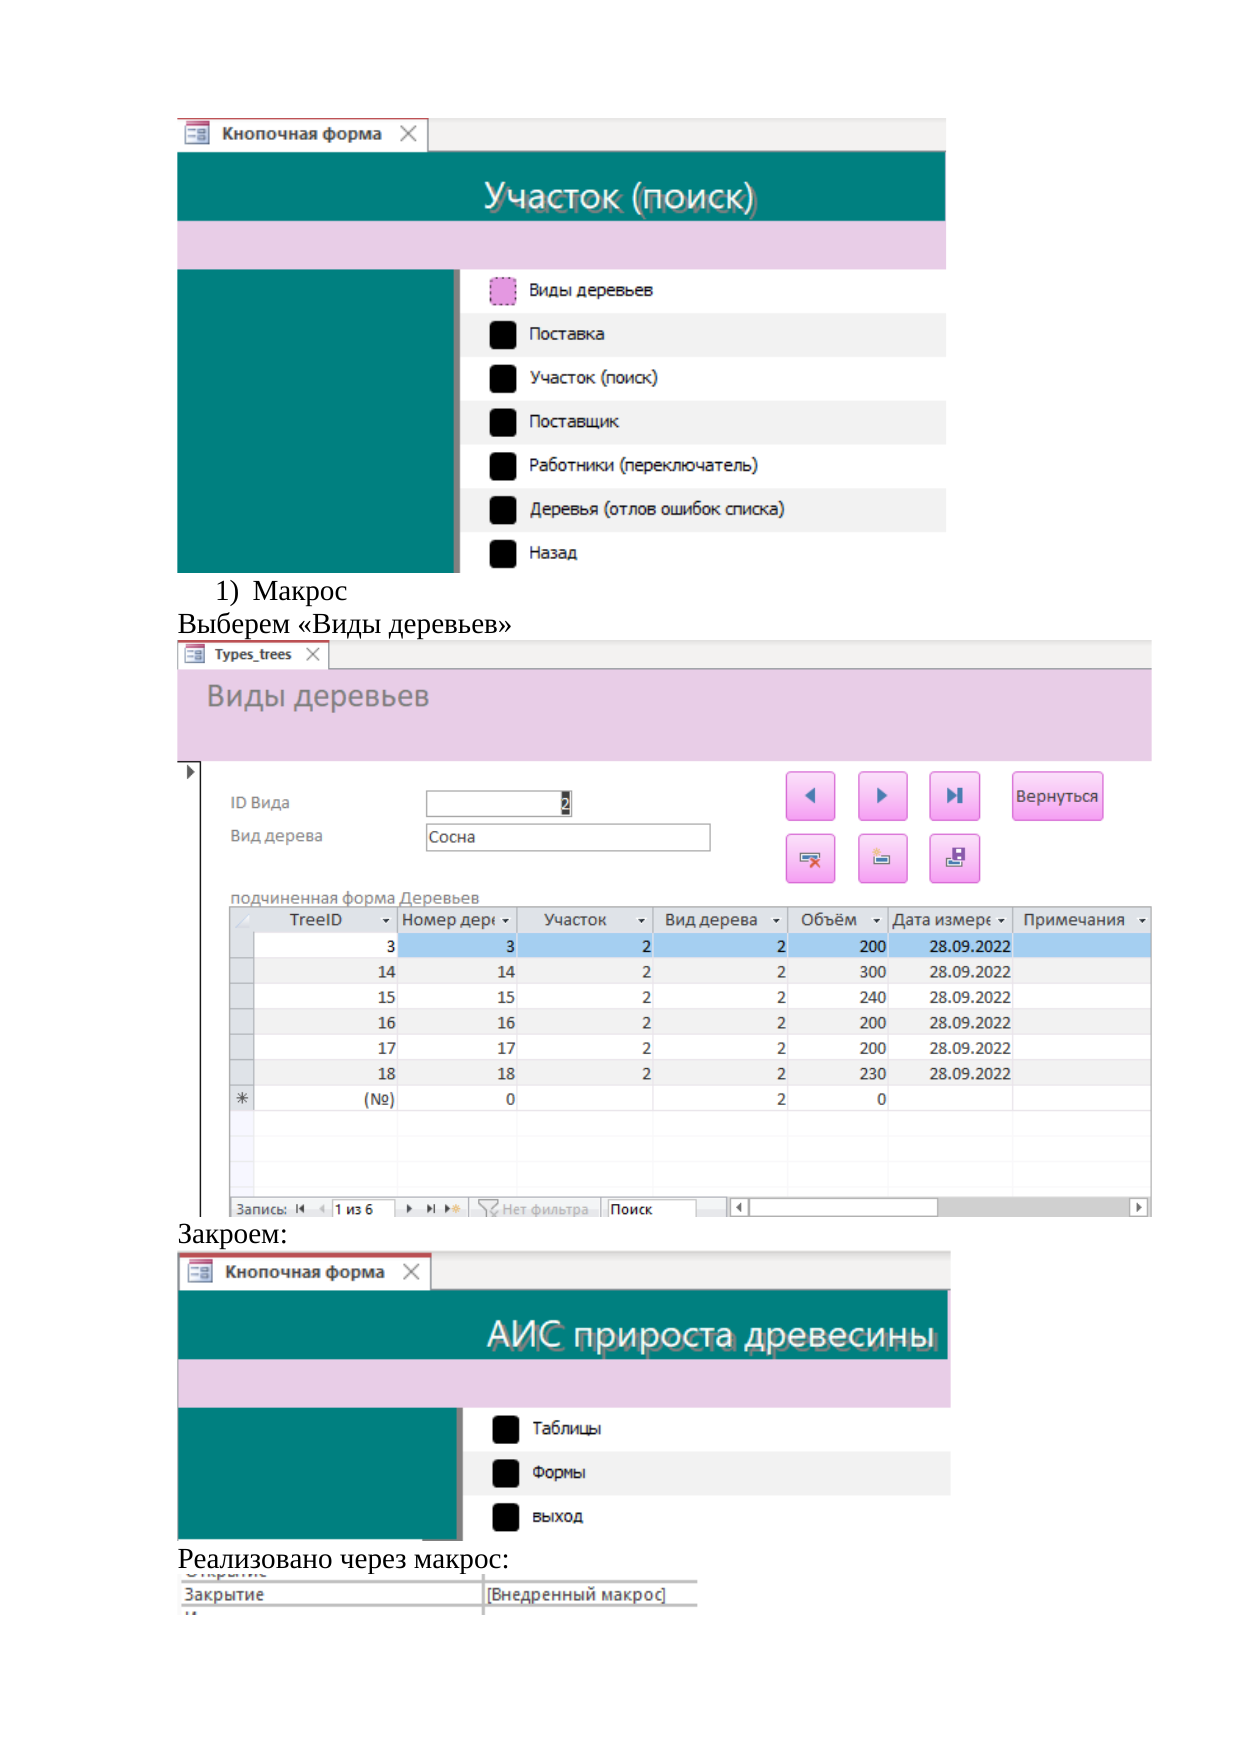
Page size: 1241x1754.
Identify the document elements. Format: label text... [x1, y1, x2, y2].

text Выберем «Виды деревьев» [177, 606, 1152, 640]
text Закроем: [177, 1217, 1152, 1250]
picture [177, 640, 1152, 1217]
text Реализовано через макрос: [177, 1541, 1152, 1574]
picture [177, 1250, 951, 1541]
picture [177, 1574, 698, 1615]
picture [177, 118, 947, 573]
list Макрос [215, 573, 1152, 606]
